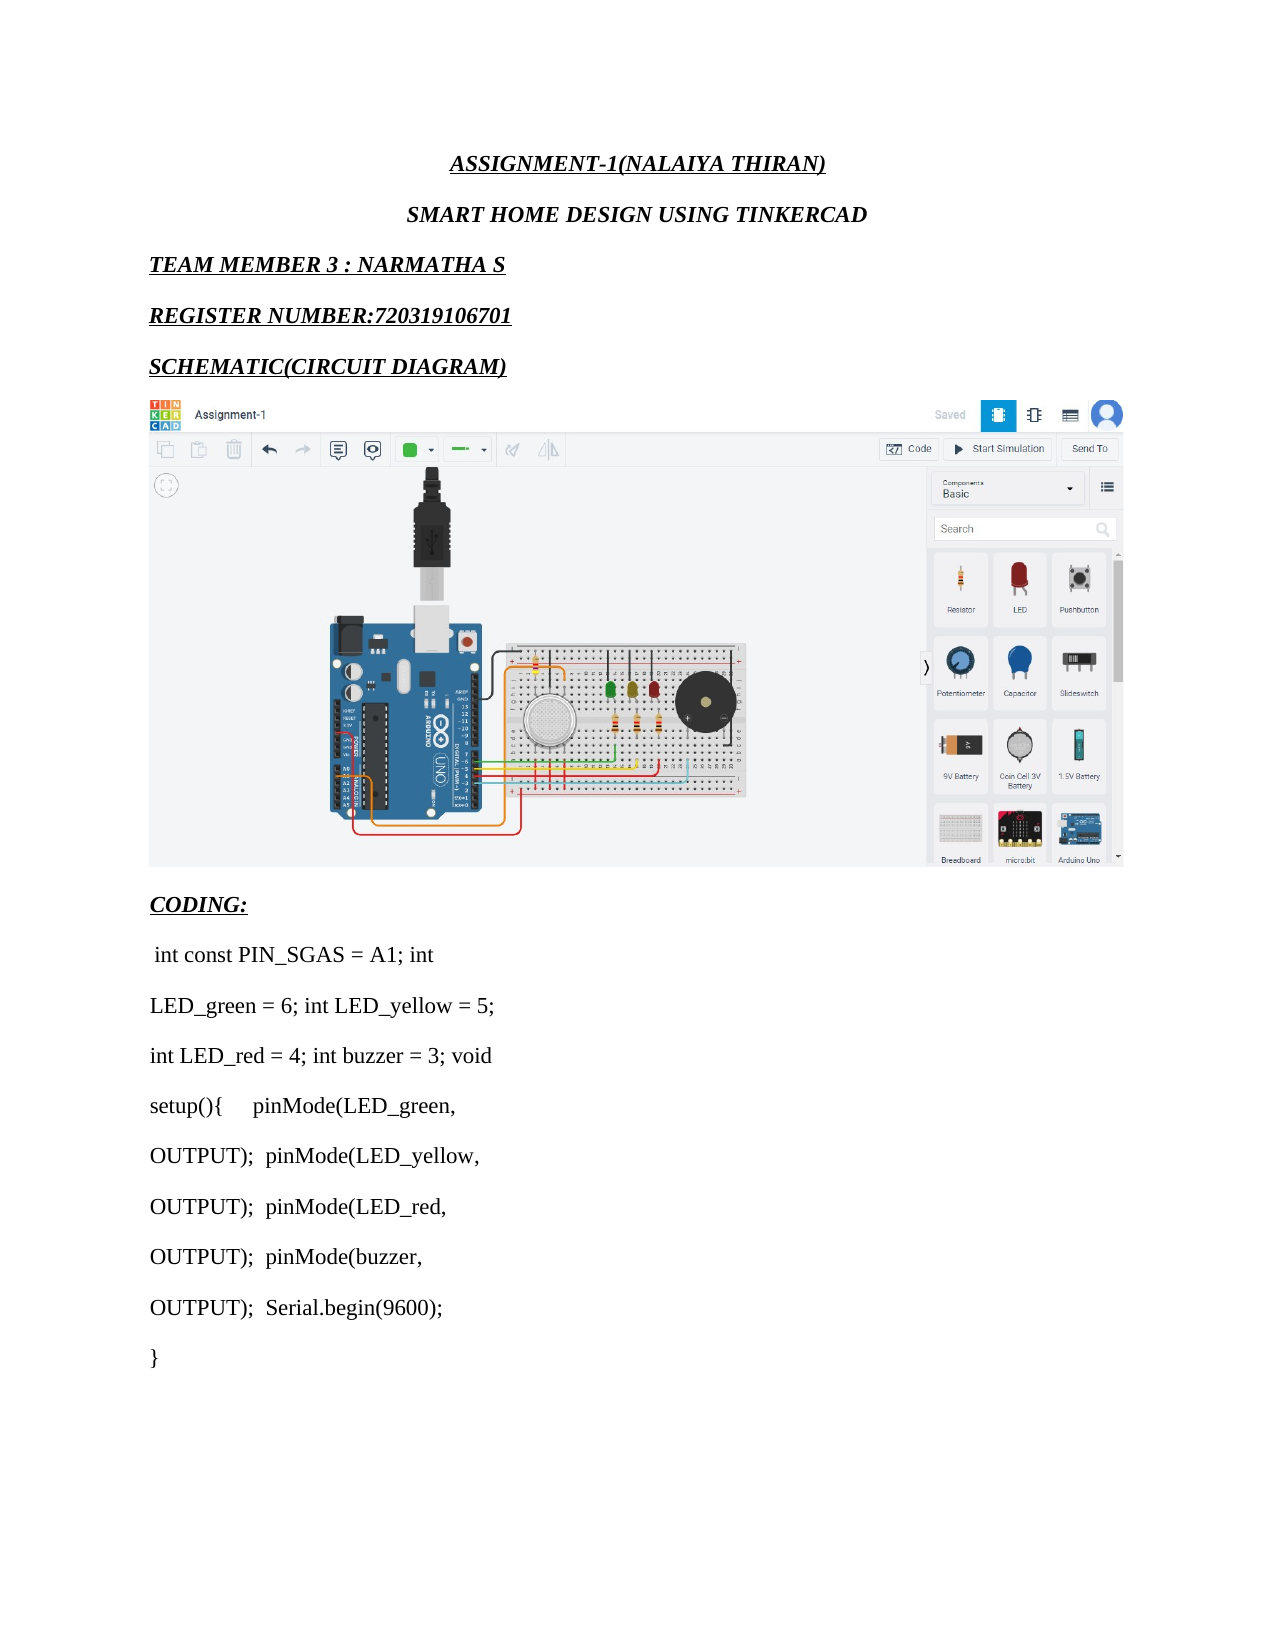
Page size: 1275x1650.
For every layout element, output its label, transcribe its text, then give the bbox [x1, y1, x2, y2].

text SCHEMATIC(CIRCUIT DIAGRAM) [148, 353, 1134, 379]
text } [148, 1344, 518, 1371]
picture [148, 400, 1124, 867]
text ASSIGNMENT-1(NALAIYA THIRAN) [150, 150, 1126, 176]
text TEAM MEMBER 3 : NARMATHA S [148, 251, 1134, 278]
picture [992, 408, 1005, 422]
text int const PIN_SGAS = A1; int LED_green = 6; int LED_yellow = 5; int LED_red = 4; int buzzer = 3; void setup(){ pinMode(LED_green, OUTPUT); pinMode(LED_yellow, OUTPUT); pinMode(LED_red, OUTPUT); pinMode(buzzer, OUTPUT); Serial.begin(9600); [148, 941, 499, 1320]
text CODING: [148, 867, 499, 917]
text REGISTER NUMBER:720319106701 [148, 302, 1134, 328]
text SMART HOME DESIGN USING TINKERCAD [150, 201, 1126, 227]
